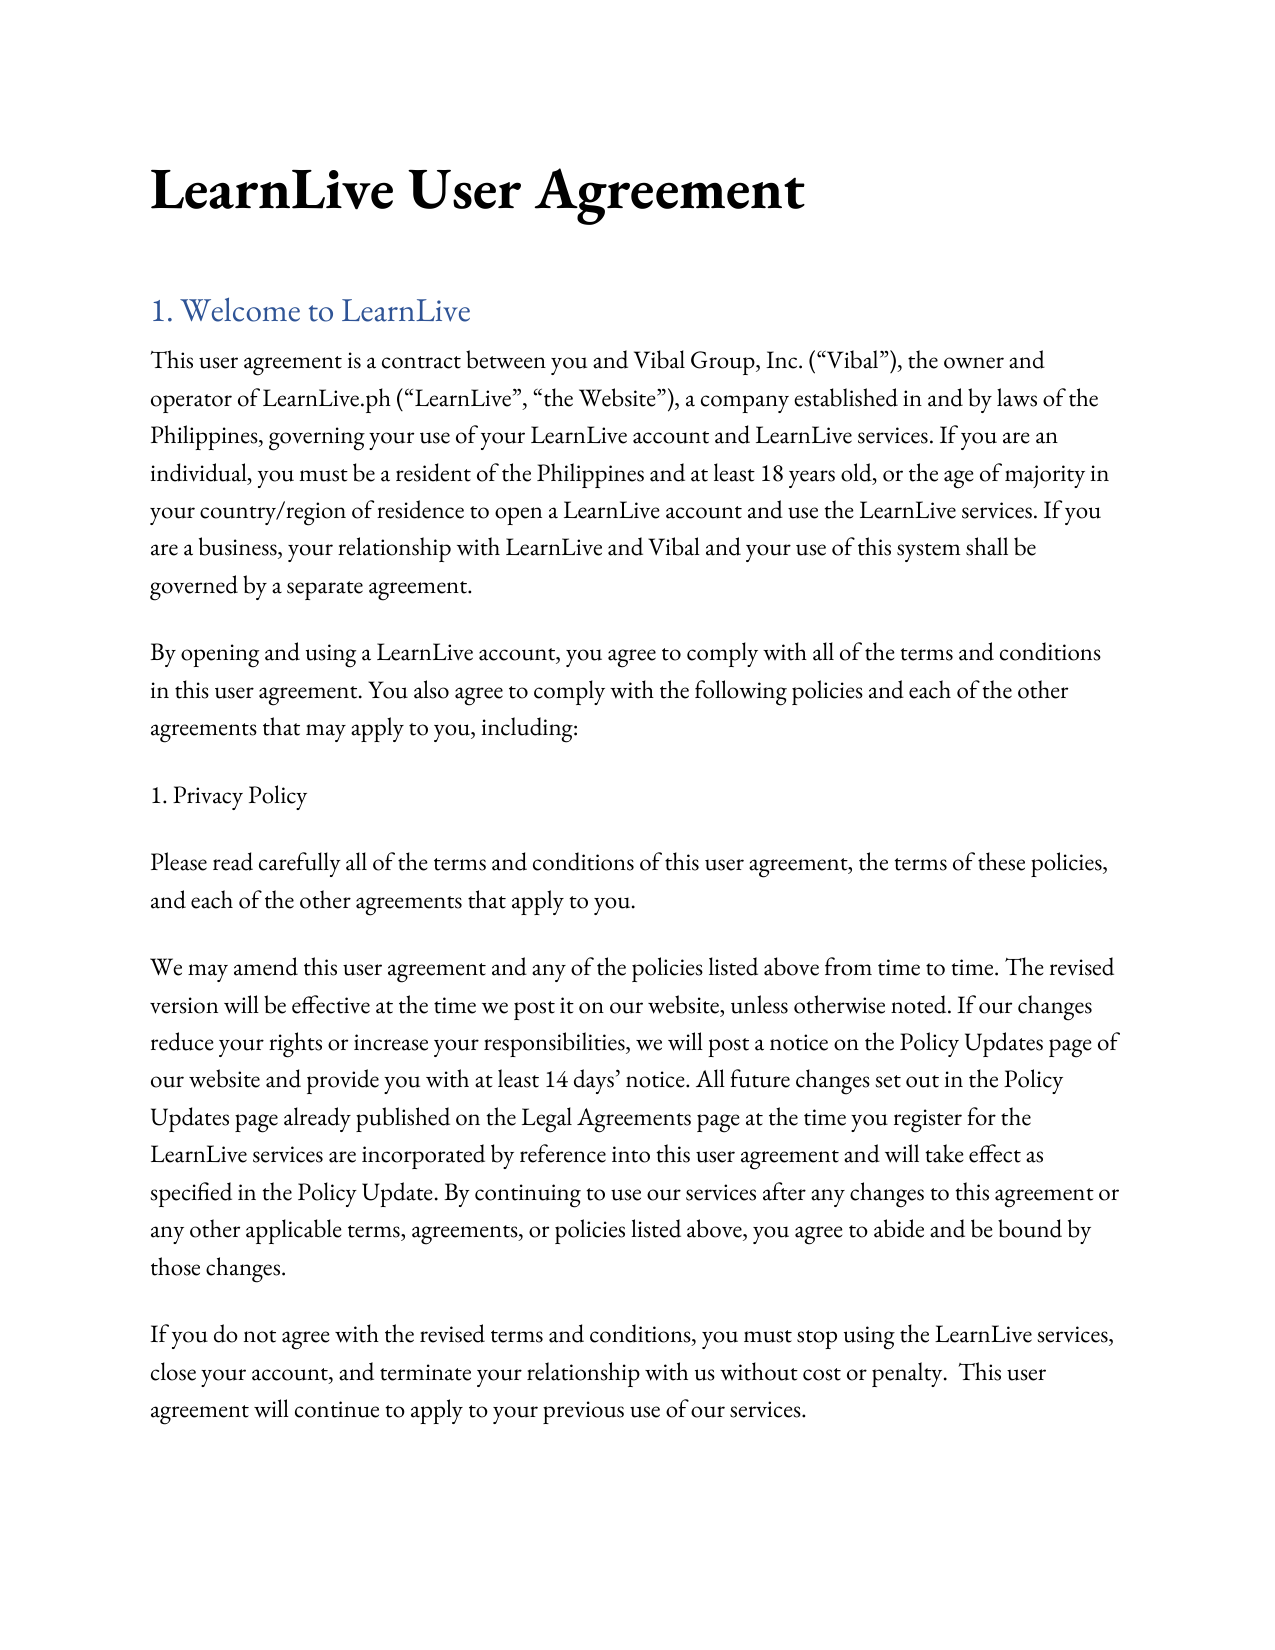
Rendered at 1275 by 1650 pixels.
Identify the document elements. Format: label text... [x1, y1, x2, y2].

text This user agreement is a contract between you and Vibal Group, Inc. (“Vibal”), the owner and operator of LearnLive.ph (“LearnLive”, “the Website”), a company established in and by laws of the Philippines, governing your use of your LearnLive account and LearnLive services. If you are an individual, you must be a resident of the Philippines and at least 18 years old, or the age of majority in your country/region of residence to open a LearnLive account and use the LearnLive services. If you are a business, your relationship with LearnLive and Vibal and your use of this system shall be governed by a separate agreement. [150, 343, 1125, 601]
text We may amend this user agreement and any of the policies listed above from time to time. The revised version will be effective at the time we post it on our website, unless otherwise noted. If our changes reduce your rights or increase your responsibilities, we will post a notice on the Policy Updates page of our website and provide you with at least 14 days’ notice. All future changes set out in the Policy Updates page already published on the Legal Agreements page at the time you register for the LearnLive services are incorporated by reference into this user agreement and will take effect as specified in the Policy Update. By continuing to use our services after any changes to this agreement or any other applicable terms, agreements, or policies listed above, you agree to abide and be bound by those changes. [150, 951, 1125, 1282]
text LearnLive User Agreement [150, 150, 1125, 226]
text Please read carefully all of the terms and conditions of this user agreement, the terms of these policies, and each of the other agreements that apply to you. [150, 846, 1125, 916]
text If you do not agree with the revised terms and conditions, you must stop using the LearnLive services, close your account, and terminate your relationship with us without cost or penalty. This user agreement will continue to apply to your previous use of our services. [150, 1317, 1125, 1425]
text 1. Privacy Policy [150, 778, 1125, 811]
text By opening and using a LearnLive account, you agree to comply with all of the terms and conditions in this user agreement. You also agree to comply with the following policies and each of the other agreements that may apply to you, including: [150, 636, 1125, 743]
subtitle 1. Welcome to LearnLive [150, 287, 1125, 331]
